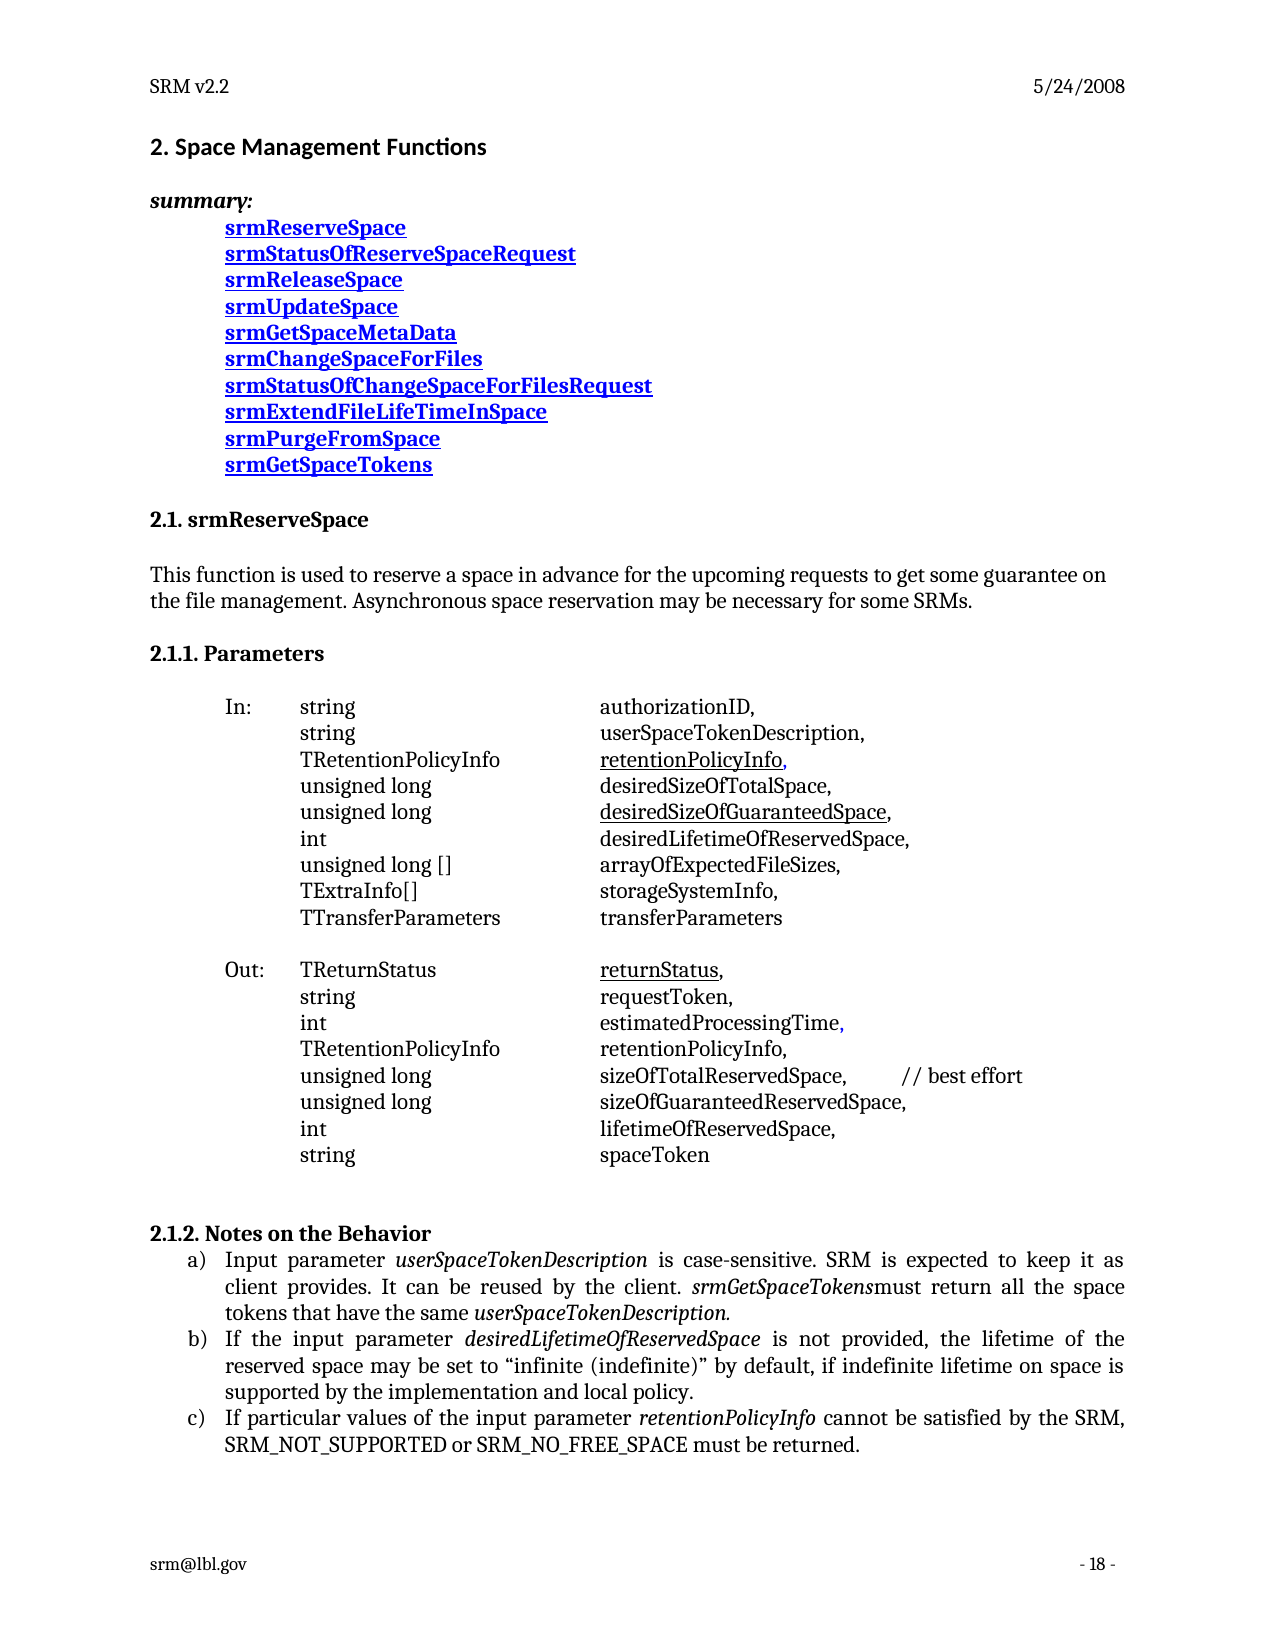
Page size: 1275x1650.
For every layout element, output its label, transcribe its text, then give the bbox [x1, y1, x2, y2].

text TTransferParameters transferParameters [225, 904, 1125, 931]
text This function is used to reserve a space in advance for the upcoming requests to get some guarantee on the file management. Asynchronous space reservation may be necessary for some SRMs. [150, 562, 1125, 614]
list Space Management Functions [150, 131, 1125, 162]
text srmUpdateSpace [150, 293, 1125, 320]
text int estimatedProcessingTime, [150, 1010, 1125, 1036]
text srmExtendFileLifeTimeInSpace [150, 399, 1125, 425]
text srmChangeSpaceForFiles [150, 346, 1125, 373]
text srmReleaseSpace [150, 267, 1125, 293]
text int lifetimeOfReservedSpace, [300, 1115, 1125, 1142]
list Notes on the Behavior [150, 1221, 1125, 1247]
list srmReserveSpace [150, 507, 1125, 533]
text unsigned long desiredSizeOfTotalSpace, [225, 773, 1125, 799]
text TExtraInfo[] storageSystemInfo, [225, 878, 1125, 904]
text TRetentionPolicyInfo retentionPolicyInfo, [150, 1036, 1125, 1063]
text unsigned long desiredSizeOfGuaranteedSpace, [225, 799, 1125, 825]
text string spaceToken [300, 1142, 1125, 1168]
text srmGetSpaceTokens [150, 452, 1125, 478]
text srmStatusOfChangeSpaceForFilesRequest [150, 373, 1125, 399]
text unsigned long sizeOfTotalReservedSpace, // best effort [225, 1063, 1125, 1089]
list Input parameter userSpaceTokenDescription is case-sensitive. SRM is expected to keep it as client provides. It can be reused by the client. srmGetSpaceTokensmust return all the space tokens that have the same userSpaceTokenDescription. [187, 1247, 1125, 1326]
text srmPurgeFromSpace [150, 425, 1125, 452]
text srmStatusOfReserveSpaceRequest [150, 241, 1125, 267]
text string userSpaceTokenDescription, [225, 720, 1125, 746]
text TRetentionPolicyInfo retentionPolicyInfo, [150, 746, 1125, 773]
text unsigned long [] arrayOfExpectedFileSizes, [225, 852, 1125, 878]
text In: string authorizationID, [150, 694, 1125, 720]
text string requestToken, [225, 983, 1125, 1010]
text srmGetSpaceMetaData [150, 320, 1125, 346]
text Out: TReturnStatus returnStatus, [150, 957, 1125, 983]
text unsigned long sizeOfGuaranteedReservedSpace, [225, 1089, 1125, 1115]
text summary: [150, 188, 1125, 214]
list Parameters [150, 641, 1125, 667]
text srmReserveSpace [150, 214, 1125, 241]
text int desiredLifetimeOfReservedSpace, [225, 825, 1125, 852]
list If particular values of the input parameter retentionPolicyInfo cannot be satisfied by the SRM, SRM_NOT_SUPPORTED or SRM_NO_FREE_SPACE must be returned. [187, 1405, 1125, 1458]
list If the input parameter desiredLifetimeOfReservedSpace is not provided, the lifetime of the reserved space may be set to “infinite (indefinite)” by default, if indefinite lifetime on space is supported by the implementation and local policy. [187, 1326, 1125, 1405]
